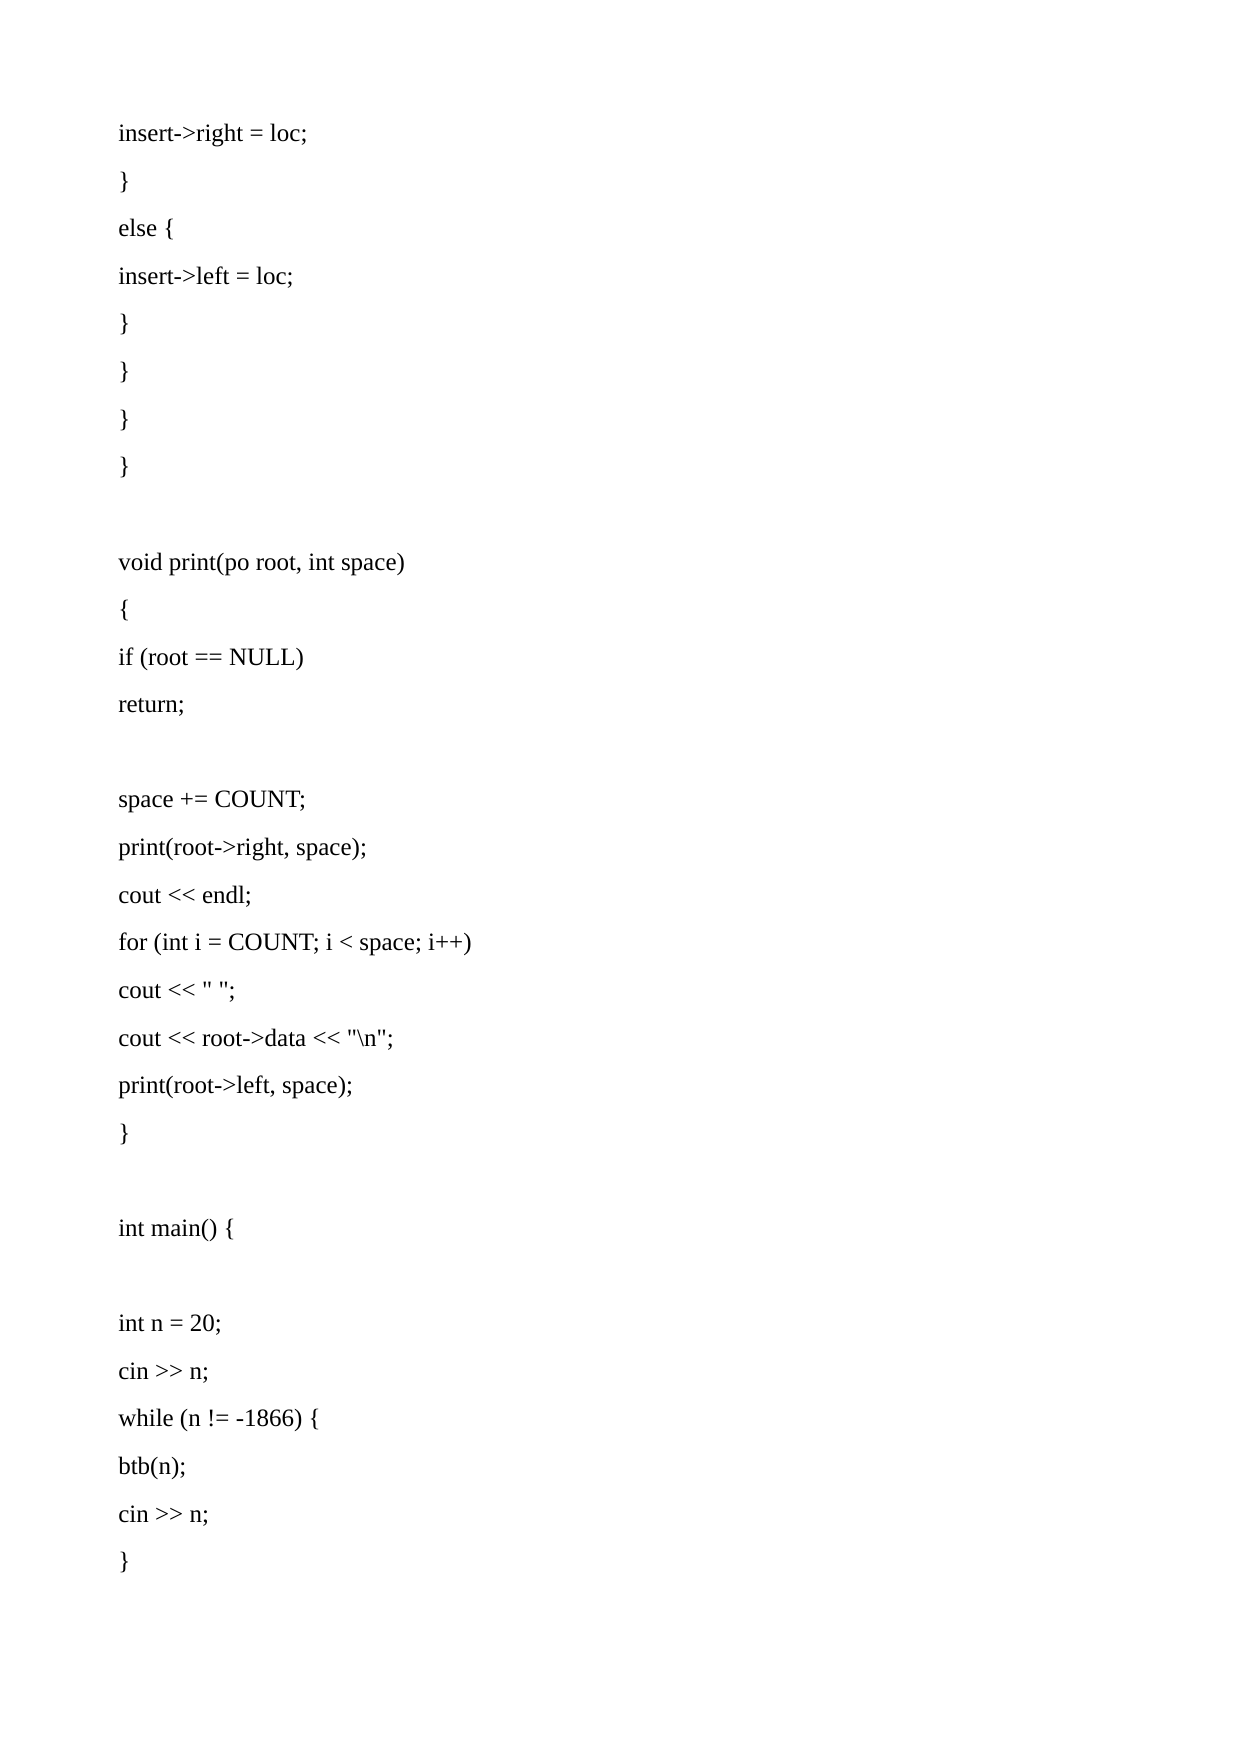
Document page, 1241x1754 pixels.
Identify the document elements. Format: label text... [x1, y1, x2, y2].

text insert->right = loc; [118, 118, 1122, 147]
text cin >> n; [118, 1499, 1122, 1527]
text cout << " "; [118, 975, 1122, 1004]
text space += COUNT; [118, 784, 1122, 813]
text cin >> n; [118, 1356, 1122, 1384]
text cout << endl; [118, 880, 1122, 908]
text insert->left = loc; [118, 261, 1122, 290]
text int n = 20; [118, 1308, 1122, 1337]
text } [118, 308, 1122, 337]
text void print(po root, int space) [118, 547, 1122, 575]
text return; [118, 689, 1122, 718]
text btb(n); [118, 1451, 1122, 1480]
text } [118, 404, 1122, 432]
text print(root->right, space); [118, 832, 1122, 861]
text if (root == NULL) [118, 642, 1122, 671]
text print(root->left, space); [118, 1070, 1122, 1099]
text for (int i = COUNT; i < space; i++) [118, 927, 1122, 956]
text while (n != -1866) { [118, 1403, 1122, 1432]
text } [118, 356, 1122, 385]
text int main() { [118, 1213, 1122, 1242]
text { [118, 594, 1122, 623]
text } [118, 166, 1122, 194]
text else { [118, 213, 1122, 242]
text } [118, 1118, 1122, 1147]
text } [118, 451, 1122, 480]
text cout << root->data << "\n"; [118, 1023, 1122, 1051]
text } [118, 1546, 1122, 1575]
